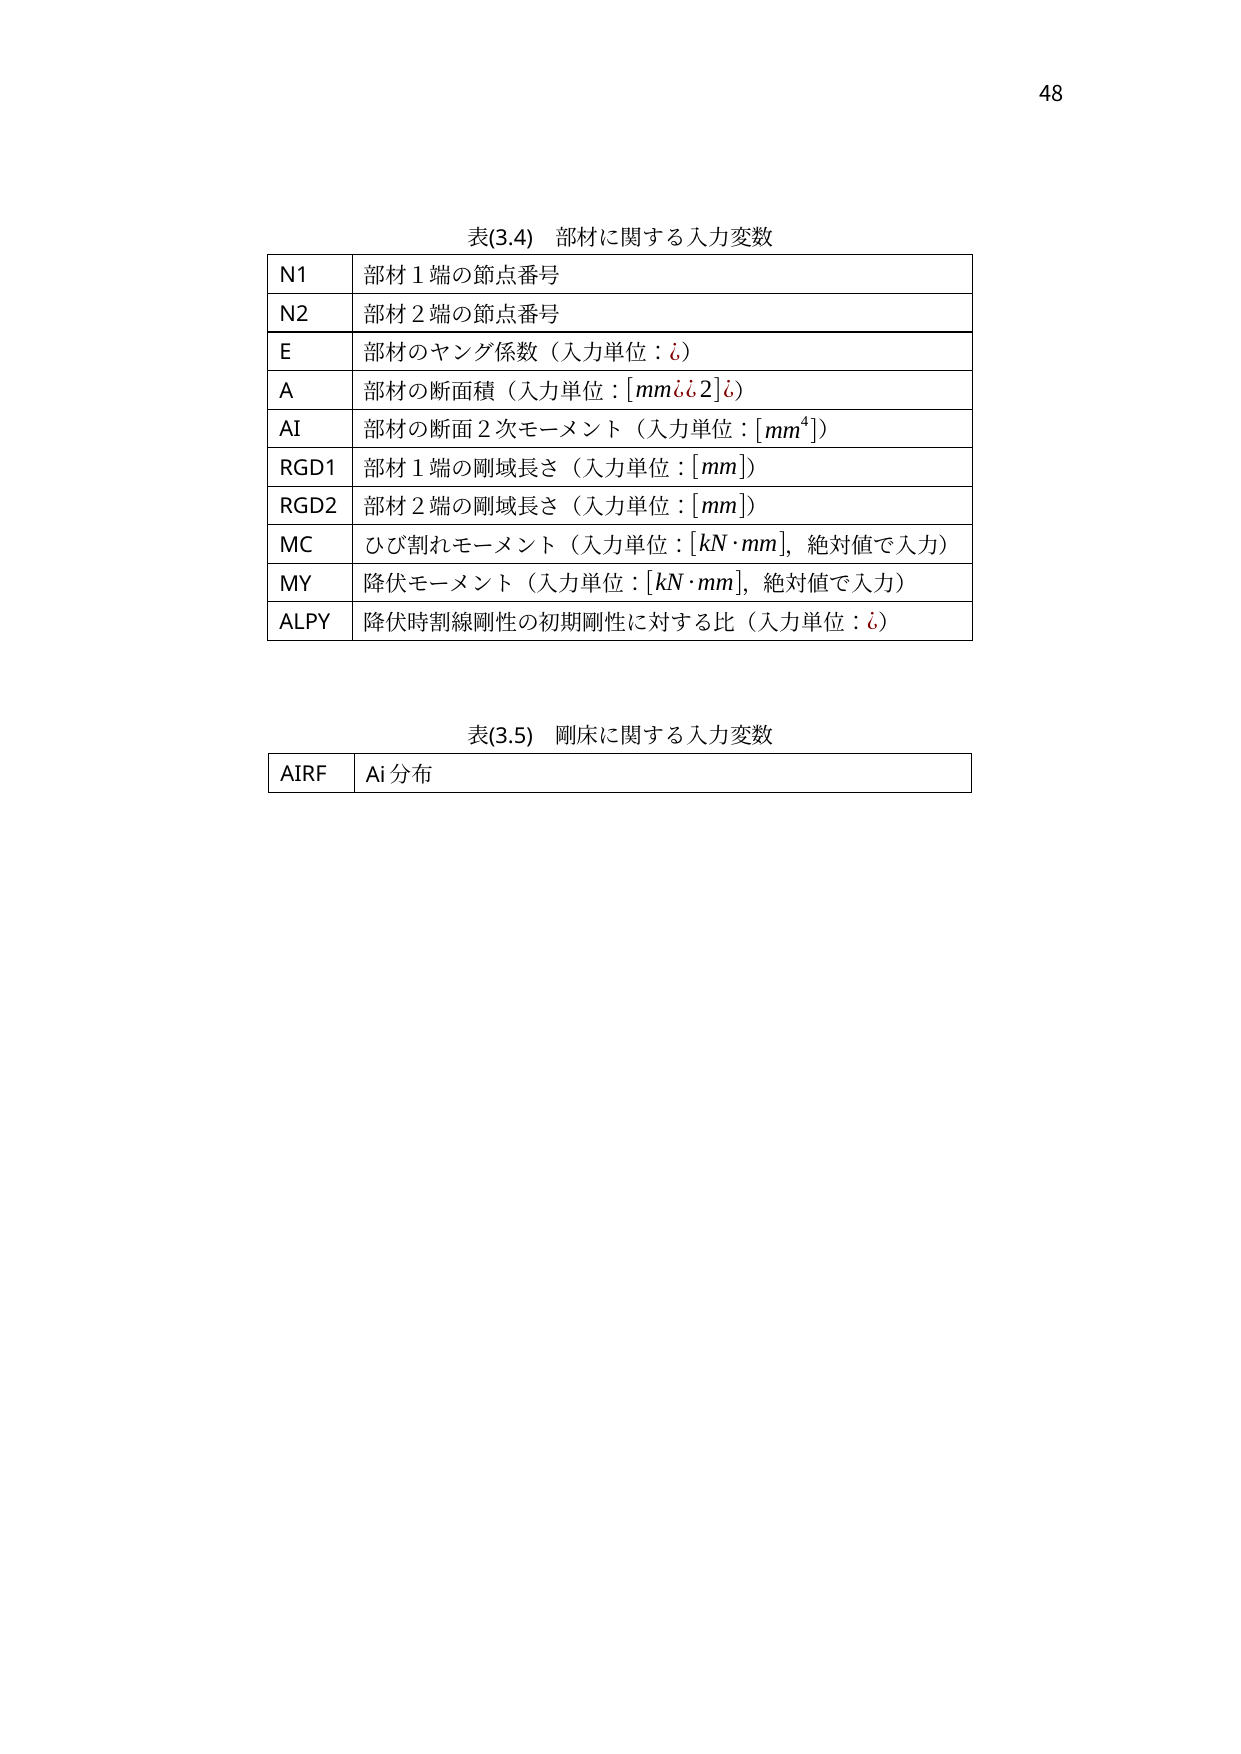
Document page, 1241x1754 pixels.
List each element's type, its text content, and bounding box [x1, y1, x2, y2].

table_cell ALPY [268, 602, 352, 640]
table_cell 部材の断面２次モーメント（入力単位：） [353, 410, 972, 447]
table_header 部材１端の節点番号 [353, 255, 972, 293]
table_header AIRF [269, 754, 354, 792]
table_cell 降伏モーメント（入力単位：，絶対値で入力） [353, 564, 972, 601]
table_cell 部材の断面積（入力単位：） [353, 371, 972, 408]
table_cell MC [268, 525, 352, 563]
table_header N1 [268, 255, 352, 293]
table_cell MY [268, 564, 352, 601]
text 表(3.5) 剛床に関する入力変数 [177, 716, 1063, 753]
table_cell N2 [268, 294, 352, 331]
table_cell 部材２端の節点番号 [353, 294, 972, 331]
table_cell 部材１端の剛域長さ（入力単位：） [353, 448, 972, 486]
table_cell RGD2 [268, 487, 352, 524]
table_cell ひび割れモーメント（入力単位：，絶対値で入力） [353, 525, 972, 563]
table_cell E [268, 333, 352, 370]
table_cell 降伏時割線剛性の初期剛性に対する比（入力単位：） [353, 602, 972, 640]
table_cell 部材２端の剛域長さ（入力単位：） [353, 487, 972, 524]
table_cell AI [268, 410, 352, 447]
table_cell RGD1 [268, 448, 352, 486]
table_cell 部材のヤング係数（入力単位：） [353, 333, 972, 370]
text 表(3.4) 部材に関する入力変数 [177, 217, 1063, 254]
table_header Ai分布 [355, 754, 971, 792]
table_cell A [268, 371, 352, 408]
